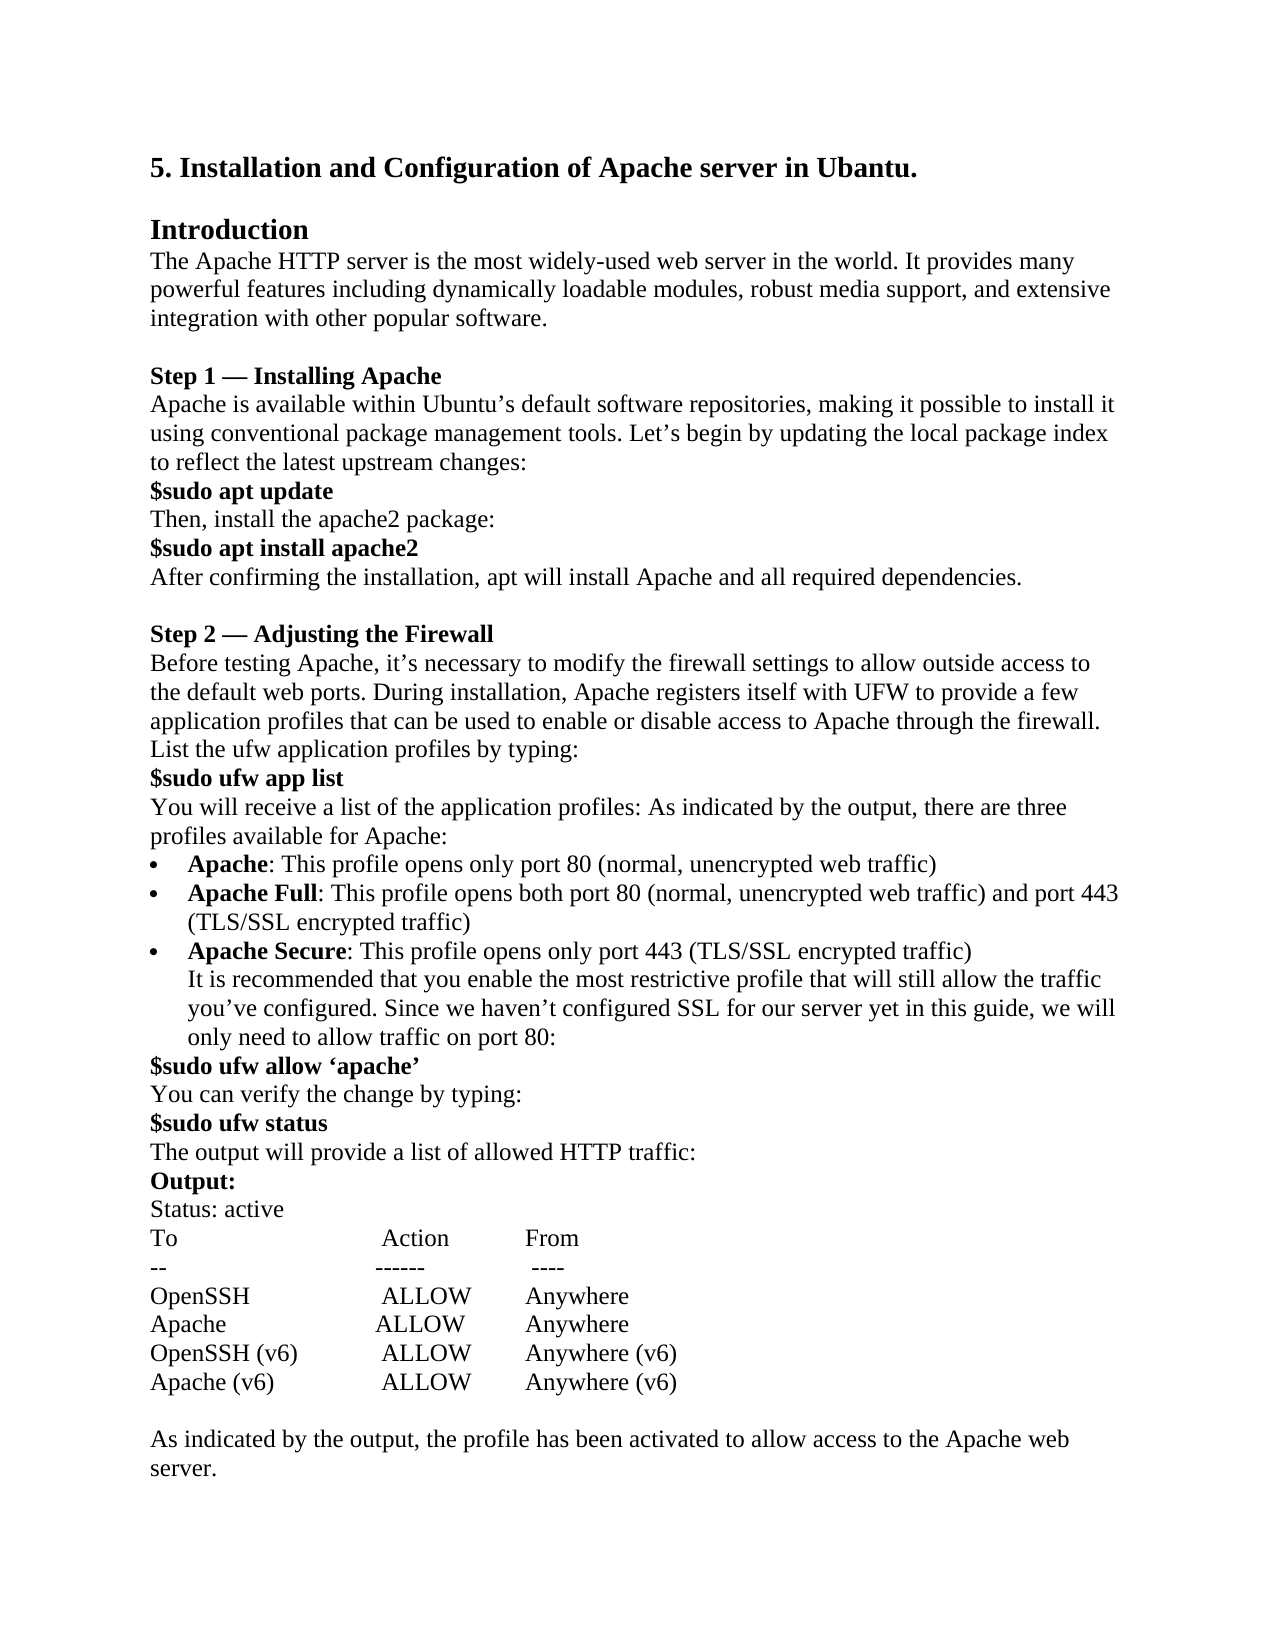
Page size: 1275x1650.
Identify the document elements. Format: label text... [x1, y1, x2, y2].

text You will receive a list of the application profiles: As indicated by the output, there are three profiles available for Apache: [150, 792, 1125, 849]
text Status: active [150, 1194, 1125, 1223]
text Introduction [150, 212, 1125, 246]
text Apache (v6) ALLOW Anywhere (v6) [150, 1367, 1125, 1396]
text OpenSSH (v6) ALLOW Anywhere (v6) [150, 1338, 1125, 1367]
text Before testing Apache, it’s necessary to modify the firewall settings to allow outside access to the default web ports. During installation, Apache registers itself with UFW to provide a few application profiles that can be used to enable or disable access to Apache through the firewall. [150, 648, 1125, 734]
text 5. Installation and Configuration of Apache server in Ubantu. [150, 150, 1125, 183]
text $sudo ufw status [150, 1108, 1125, 1137]
subtitle Step 2 — Adjusting the Firewall [150, 619, 1125, 648]
text $sudo ufw allow ‘apache’ [150, 1051, 1125, 1079]
text To Action From [150, 1223, 1125, 1252]
text The Apache HTTP server is the most widely-used web server in the world. It provides many powerful features including dynamically loadable modules, robust media support, and extensive integration with other popular software. [150, 246, 1125, 332]
text After confirming the installation, apt will install Apache and all required dependencies. [150, 562, 1125, 591]
subtitle Step 1 — Installing Apache [150, 361, 1125, 389]
text Apache ALLOW Anywhere [150, 1309, 1125, 1338]
text $sudo apt update [150, 476, 1125, 504]
text $sudo ufw app list [150, 763, 1125, 792]
text You can verify the change by typing: [150, 1079, 1125, 1108]
list Apache: This profile opens only port 80 (normal, unencrypted web traffic) [150, 849, 1125, 878]
text As indicated by the output, the profile has been activated to allow access to the Apache web server. [150, 1424, 1125, 1482]
text Output: [150, 1166, 1125, 1194]
list Apache Full: This profile opens both port 80 (normal, unencrypted web traffic) and port 443 (TLS/SSL encrypted traffic) [150, 878, 1125, 936]
text $sudo apt install apache2 [150, 533, 1125, 562]
text Then, install the apache2 package: [150, 504, 1125, 533]
text The output will provide a list of allowed HTTP traffic: [150, 1137, 1125, 1166]
list Apache Secure: This profile opens only port 443 (TLS/SSL encrypted traffic) [150, 936, 1125, 964]
text It is recommended that you enable the most restrictive profile that will still allow the traffic you’ve configured. Since we haven’t configured SSL for our server yet in this guide, we will only need to allow traffic on port 80: [187, 964, 1125, 1051]
text OpenSSH ALLOW Anywhere [150, 1281, 1125, 1309]
text Apache is available within Ubuntu’s default software repositories, making it possible to install it using conventional package management tools. Let’s begin by updating the local package index to reflect the latest upstream changes: [150, 389, 1125, 476]
text -- ------ ---- [150, 1252, 1125, 1281]
text List the ufw application profiles by typing: [150, 734, 1125, 763]
